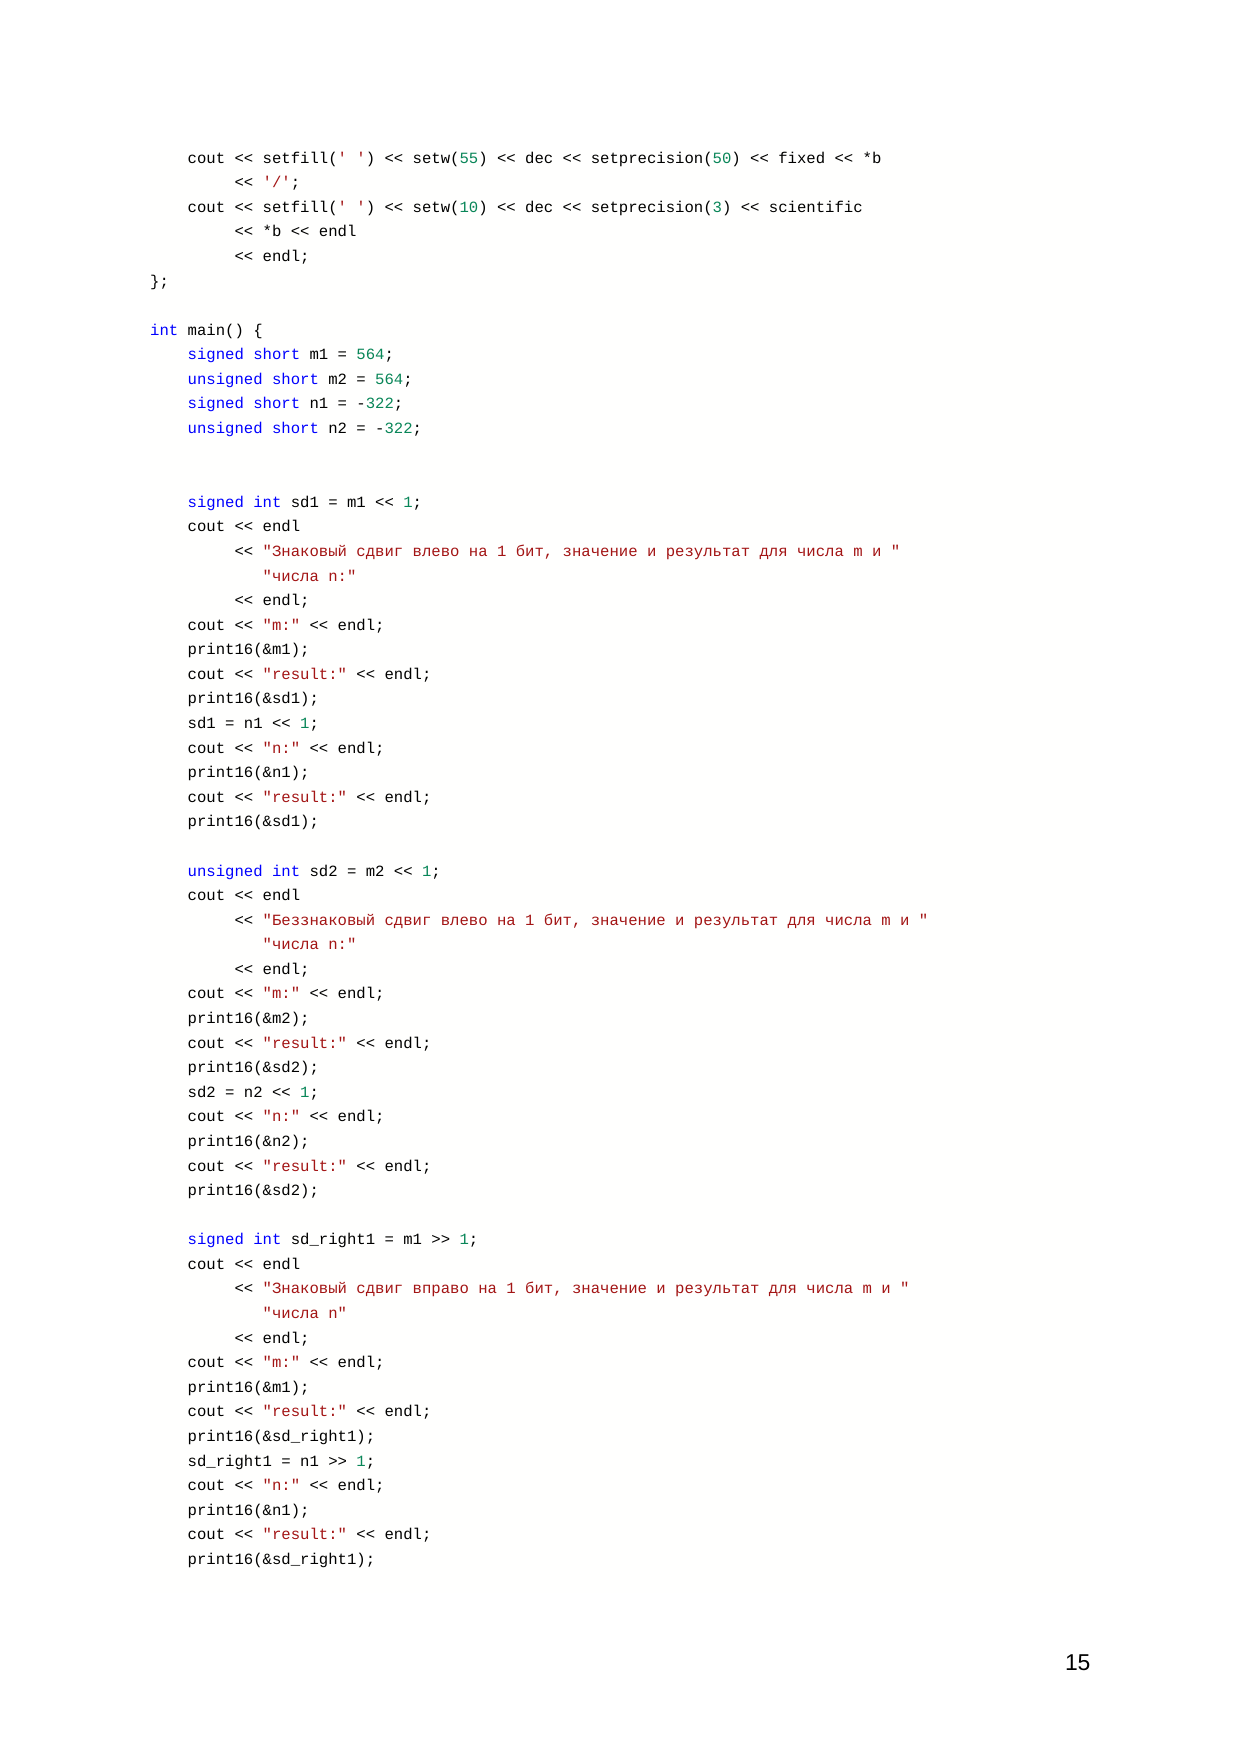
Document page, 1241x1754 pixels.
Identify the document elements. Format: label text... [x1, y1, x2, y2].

text print16(&sd1); [150, 691, 1090, 708]
text sd1 = n1 << 1; [150, 715, 1090, 733]
text cout << "result:" << endl; [150, 1158, 1090, 1176]
text sd_right1 = n1 >> 1; [150, 1453, 1090, 1471]
text cout << "n:" << endl; [150, 740, 1090, 758]
text << endl; [150, 592, 1090, 610]
text cout << "result:" << endl; [150, 1035, 1090, 1053]
text cout << "n:" << endl; [150, 1109, 1090, 1126]
text cout << endl [150, 887, 1090, 905]
text cout << setfill(' ') << setw(55) << dec << setprecision(50) << fixed << *b [150, 150, 1090, 168]
text << endl; [150, 1330, 1090, 1348]
text sd2 = n2 << 1; [150, 1084, 1090, 1102]
text cout << "result:" << endl; [150, 666, 1090, 684]
text cout << "result:" << endl; [150, 1404, 1090, 1421]
text cout << "m:" << endl; [150, 617, 1090, 635]
text print16(&sd2); [150, 1059, 1090, 1077]
text << "Знаковый сдвиг вправо на 1 бит, значение и результат для числа m и " [150, 1281, 1090, 1298]
text "числа n:" [150, 937, 1090, 954]
text cout << "m:" << endl; [150, 1354, 1090, 1372]
text }; [150, 273, 1090, 291]
text cout << endl [150, 519, 1090, 536]
text cout << endl [150, 1256, 1090, 1274]
text << '/'; [150, 174, 1090, 192]
text print16(&sd_right1); [150, 1551, 1090, 1569]
text cout << "result:" << endl; [150, 789, 1090, 807]
text signed short m1 = 564; [150, 347, 1090, 364]
text print16(&m1); [150, 1379, 1090, 1397]
text unsigned short m2 = 564; [150, 371, 1090, 389]
text print16(&n2); [150, 1133, 1090, 1151]
text int main() { [150, 322, 1090, 340]
text print16(&sd2); [150, 1182, 1090, 1200]
text signed short n1 = -322; [150, 396, 1090, 413]
text signed int sd1 = m1 << 1; [150, 494, 1090, 512]
text print16(&n1); [150, 764, 1090, 782]
text cout << setfill(' ') << setw(10) << dec << setprecision(3) << scientific [150, 199, 1090, 217]
text << endl; [150, 961, 1090, 979]
text unsigned short n2 = -322; [150, 420, 1090, 438]
text cout << "result:" << endl; [150, 1527, 1090, 1544]
text signed int sd_right1 = m1 >> 1; [150, 1232, 1090, 1249]
text << endl; [150, 248, 1090, 266]
text << *b << endl [150, 224, 1090, 241]
text "числа n:" [150, 568, 1090, 586]
text print16(&sd_right1); [150, 1428, 1090, 1446]
text print16(&m2); [150, 1010, 1090, 1028]
text cout << "n:" << endl; [150, 1477, 1090, 1495]
text print16(&sd1); [150, 814, 1090, 831]
text "числа n" [150, 1305, 1090, 1323]
text cout << "m:" << endl; [150, 986, 1090, 1003]
text << "Беззнаковый сдвиг влево на 1 бит, значение и результат для числа m и " [150, 912, 1090, 930]
text print16(&n1); [150, 1502, 1090, 1520]
text unsigned int sd2 = m2 << 1; [150, 863, 1090, 881]
text << "Знаковый сдвиг влево на 1 бит, значение и результат для числа m и " [150, 543, 1090, 561]
text print16(&m1); [150, 642, 1090, 659]
